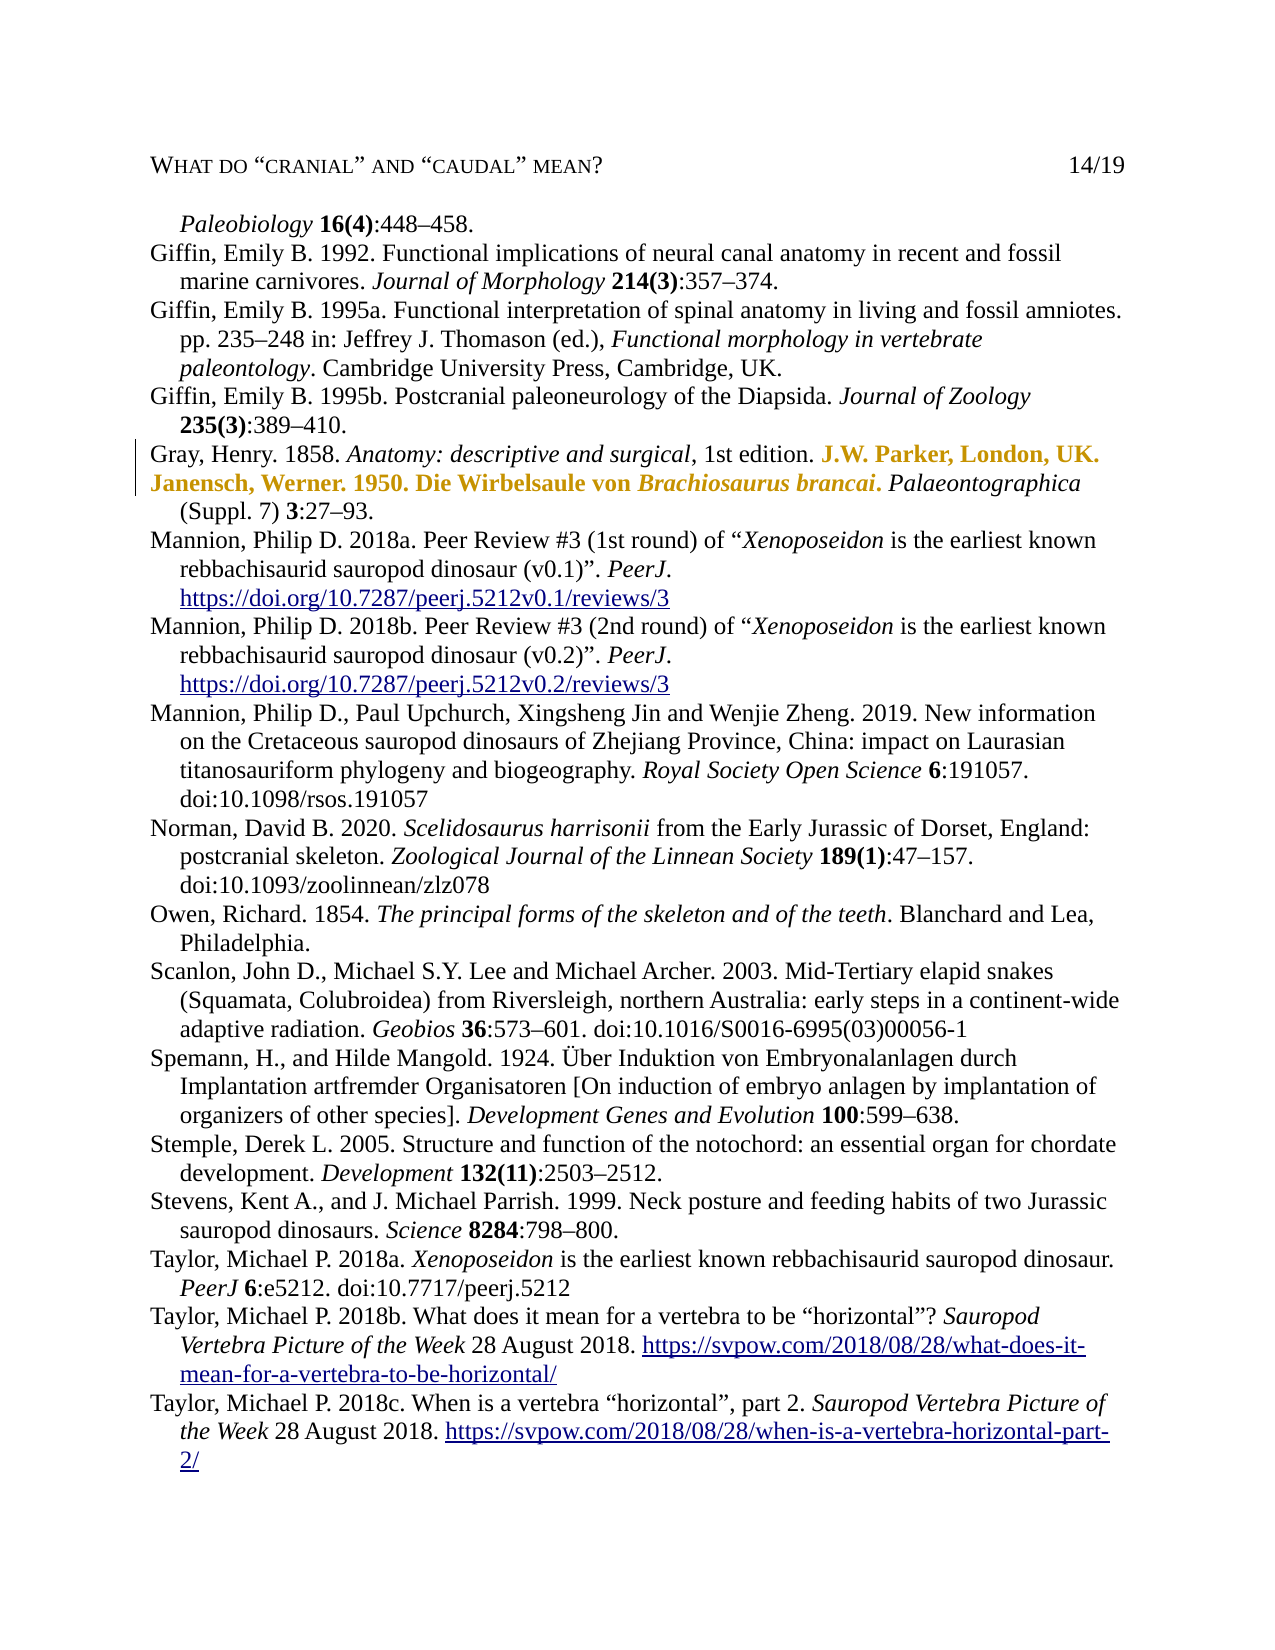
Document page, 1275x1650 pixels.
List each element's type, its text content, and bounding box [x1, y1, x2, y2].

text Taylor, Michael P. 2018b. What does it mean for a vertebra to be “horizontal”? Sauropod Vertebra Picture of the Week 28 August 2018. https://svpow.com/2018/08/28/what-does-it-mean-for-a-vertebra-to-be-horizontal/ [150, 1301, 1125, 1388]
text Stemple, Derek L. 2005. Structure and function of the notochord: an essential organ for chordate development. Development 132(11):2503–2512. [150, 1129, 1125, 1186]
text Janensch, Werner. 1950. Die Wirbelsaule von Brachiosaurus brancai. Palaeontographica (Suppl. 7) 3:27–93. [150, 468, 1125, 525]
text Norman, David B. 2020. Scelidosaurus harrisonii from the Early Jurassic of Dorset, England: postcranial skeleton. Zoological Journal of the Linnean Society 189(1):47–157. doi:10.1093/zoolinnean/zlz078 [150, 813, 1125, 899]
text Giffin, Emily B. 1992. Functional implications of neural canal anatomy in recent and fossil marine carnivores. Journal of Morphology 214(3):357–374. [150, 238, 1125, 295]
text Taylor, Michael P. 2018c. When is a vertebra “horizontal”, part 2. Sauropod Vertebra Picture of the Week 28 August 2018. https://svpow.com/2018/08/28/when-is-a-vertebra-horizontal-part-2/ [150, 1388, 1125, 1474]
text Stevens, Kent A., and J. Michael Parrish. 1999. Neck posture and feeding habits of two Jurassic sauropod dinosaurs. Science 8284:798–800. [150, 1186, 1125, 1244]
text Mannion, Philip D., Paul Upchurch, Xingsheng Jin and Wenjie Zheng. 2019. New information on the Cretaceous sauropod dinosaurs of Zhejiang Province, China: impact on Laurasian titanosauriform phylogeny and biogeography. Royal Society Open Science 6:191057. doi:10.1098/rsos.191057 [150, 698, 1125, 813]
text Scanlon, John D., Michael S.Y. Lee and Michael Archer. 2003. Mid-Tertiary elapid snakes (Squamata, Colubroidea) from Riversleigh, northern Australia: early steps in a continent-wide adaptive radiation. Geobios 36:573–601. doi:10.1016/S0016-6995(03)00056-1 [150, 956, 1125, 1043]
text Spemann, H., and Hilde Mangold. 1924. Über Induktion von Embryonalanlagen durch Implantation artfremder Organisatoren [On induction of embryo anlagen by implantation of organizers of other species]. Development Genes and Evolution 100:599–638. [150, 1043, 1125, 1129]
text Giffin, Emily B. 1995b. Postcranial paleoneurology of the Diapsida. Journal of Zoology 235(3):389–410. [150, 381, 1125, 439]
text Taylor, Michael P. 2018a. Xenoposeidon is the earliest known rebbachisaurid sauropod dinosaur. PeerJ 6:e5212. doi:10.7717/peerj.5212 [150, 1244, 1125, 1301]
text Giffin, Emily B. 1995a. Functional interpretation of spinal anatomy in living and fossil amniotes. pp. 235–248 in: Jeffrey J. Thomason (ed.), Functional morphology in vertebrate paleontology. Cambridge University Press, Cambridge, UK. [150, 295, 1125, 381]
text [150, 209, 1125, 238]
text Gray, Henry. 1858. Anatomy: descriptive and surgical, 1st edition. J.W. Parker, London, UK. [150, 439, 1125, 468]
text Mannion, Philip D. 2018a. Peer Review #3 (1st round) of “Xenoposeidon is the earliest known rebbachisaurid sauropod dinosaur (v0.1)”. PeerJ. https://doi.org/10.7287/peerj.5212v0.1/reviews/3 [150, 525, 1125, 611]
text Owen, Richard. 1854. The principal forms of the skeleton and of the teeth. Blanchard and Lea, Philadelphia. [150, 899, 1125, 956]
text Mannion, Philip D. 2018b. Peer Review #3 (2nd round) of “Xenoposeidon is the earliest known rebbachisaurid sauropod dinosaur (v0.2)”. PeerJ. https://doi.org/10.7287/peerj.5212v0.2/reviews/3 [150, 611, 1125, 698]
